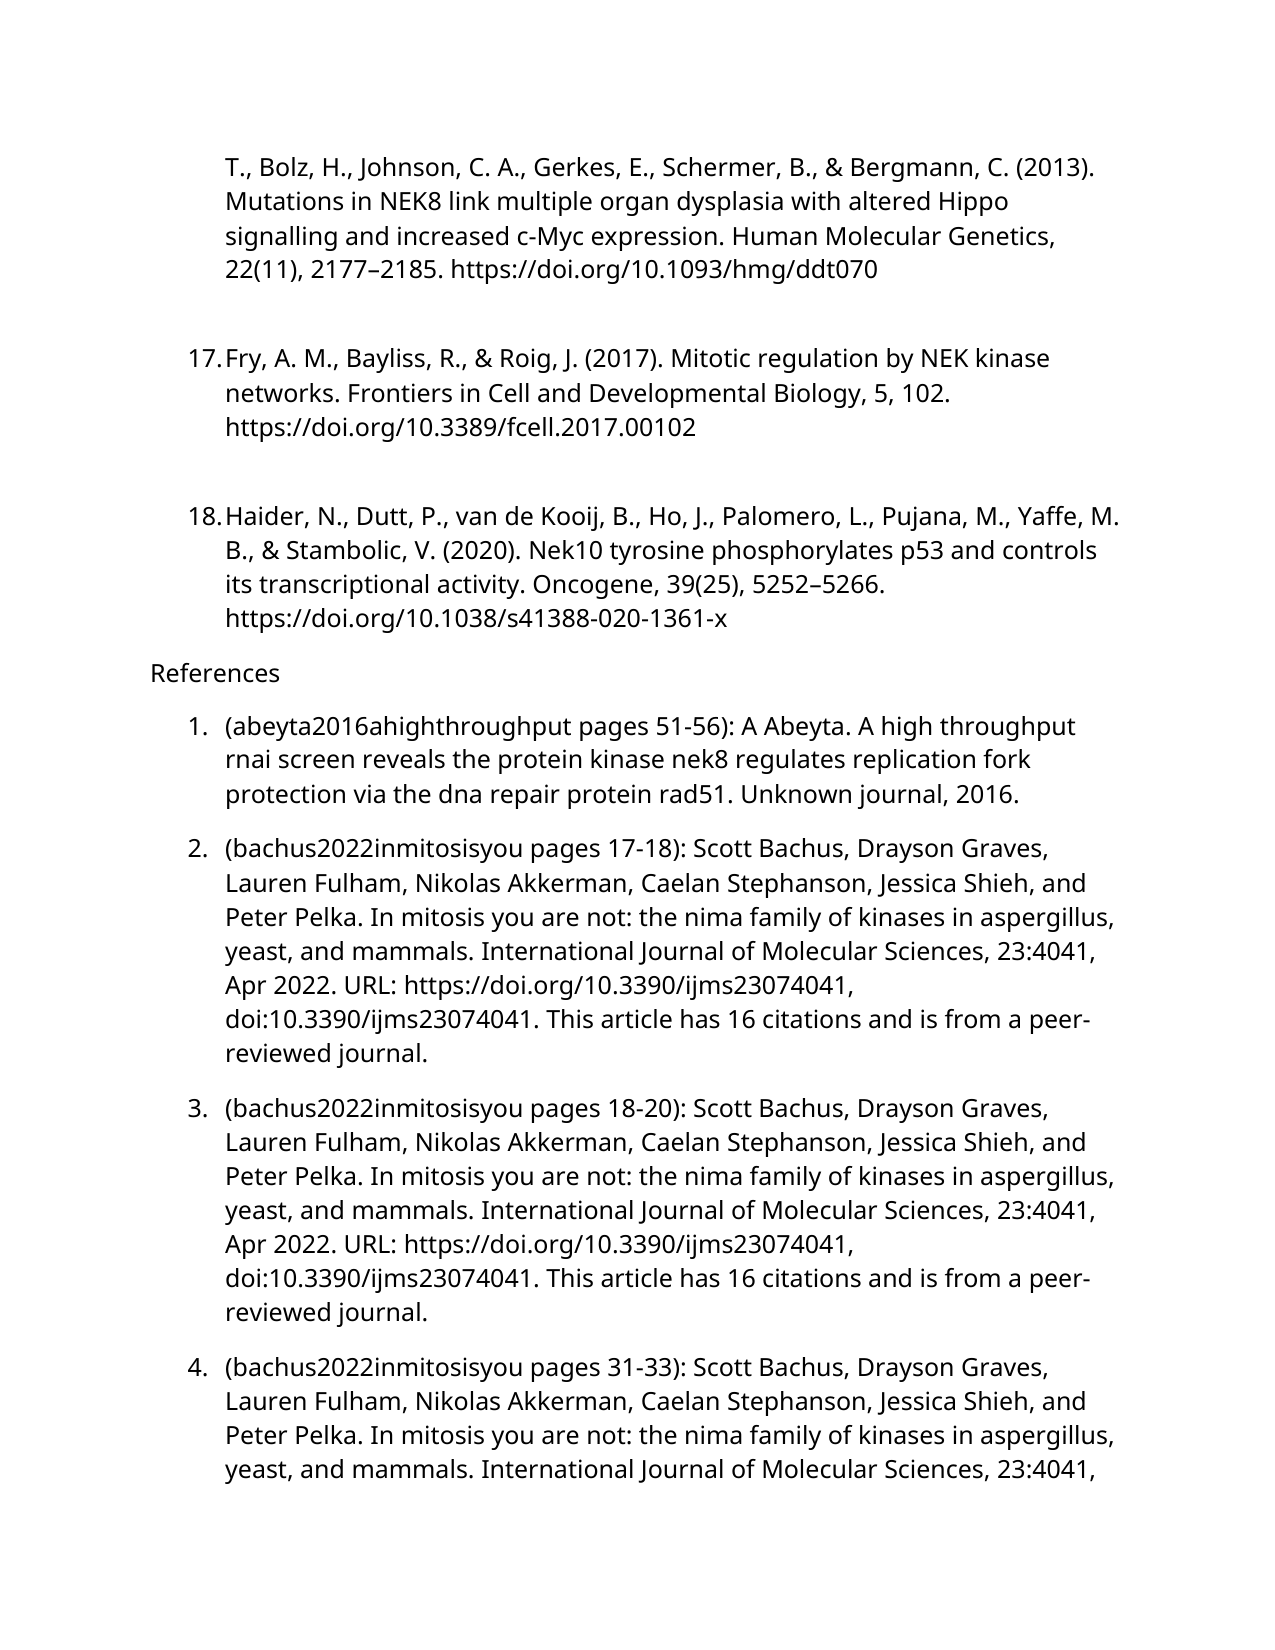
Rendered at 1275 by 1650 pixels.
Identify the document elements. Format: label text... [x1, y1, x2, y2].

list Haider, N., Dutt, P., van de Kooij, B., Ho, J., Palomero, L., Pujana, M., Yaffe, M. B., & Stambolic, V. (2020). Nek10 tyrosine phosphorylates p53 and controls its transcriptional activity. Oncogene, 39(25), 5252–5266. https://doi.org/10.1038/s41388-020-1361-x [187, 498, 1125, 634]
text References [150, 655, 1125, 689]
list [187, 1350, 1125, 1486]
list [187, 150, 1125, 320]
list (abeyta2016ahighthroughput pages 51-56): A Abeyta. A high throughput rnai screen reveals the protein kinase nek8 regulates replication fork protection via the dna repair protein rad51. Unknown journal, 2016. [187, 708, 1125, 810]
list (bachus2022inmitosisyou pages 17-18): Scott Bachus, Drayson Graves, Lauren Fulham, Nikolas Akkerman, Caelan Stephanson, Jessica Shieh, and Peter Pelka. In mitosis you are not: the nima family of kinases in aspergillus, yeast, and mammals. International Journal of Molecular Sciences, 23:4041, Apr 2022. URL: https://doi.org/10.3390/ijms23074041, doi:10.3390/ijms23074041. This article has 16 citations and is from a peer-reviewed journal. [187, 831, 1125, 1069]
list Fry, A. M., Bayliss, R., & Roig, J. (2017). Mitotic regulation by NEK kinase networks. Frontiers in Cell and Developmental Biology, 5, 102. https://doi.org/10.3389/fcell.2017.00102 [187, 341, 1125, 477]
list (bachus2022inmitosisyou pages 18-20): Scott Bachus, Drayson Graves, Lauren Fulham, Nikolas Akkerman, Caelan Stephanson, Jessica Shieh, and Peter Pelka. In mitosis you are not: the nima family of kinases in aspergillus, yeast, and mammals. International Journal of Molecular Sciences, 23:4041, Apr 2022. URL: https://doi.org/10.3390/ijms23074041, doi:10.3390/ijms23074041. This article has 16 citations and is from a peer-reviewed journal. [187, 1090, 1125, 1329]
